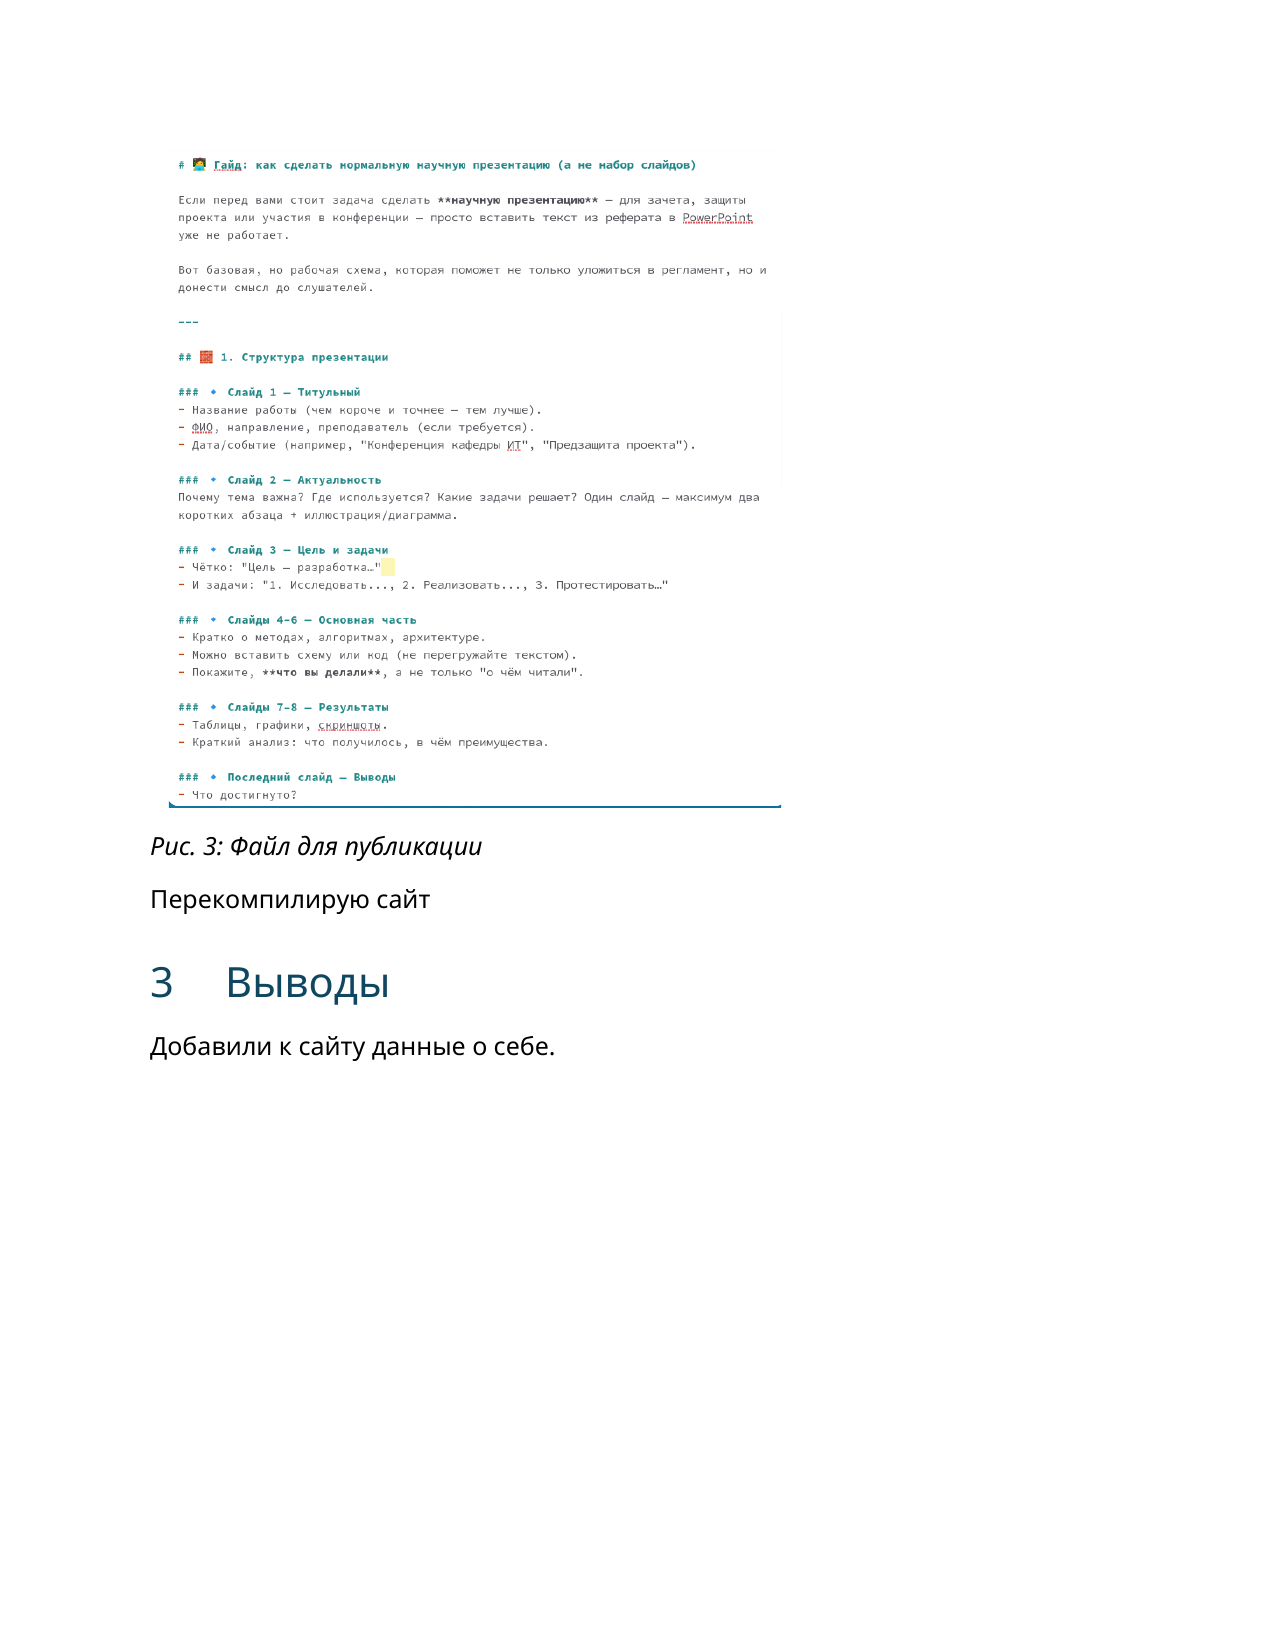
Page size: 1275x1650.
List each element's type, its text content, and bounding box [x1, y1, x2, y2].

text Добавили к сайту данные о себе. [150, 1029, 1125, 1063]
text Рис. 3: Файл для публикации [150, 829, 1125, 863]
text Перекомпилирую сайт [150, 882, 1125, 916]
picture [168, 150, 782, 808]
subtitle 3 Выводы [150, 953, 1125, 1010]
